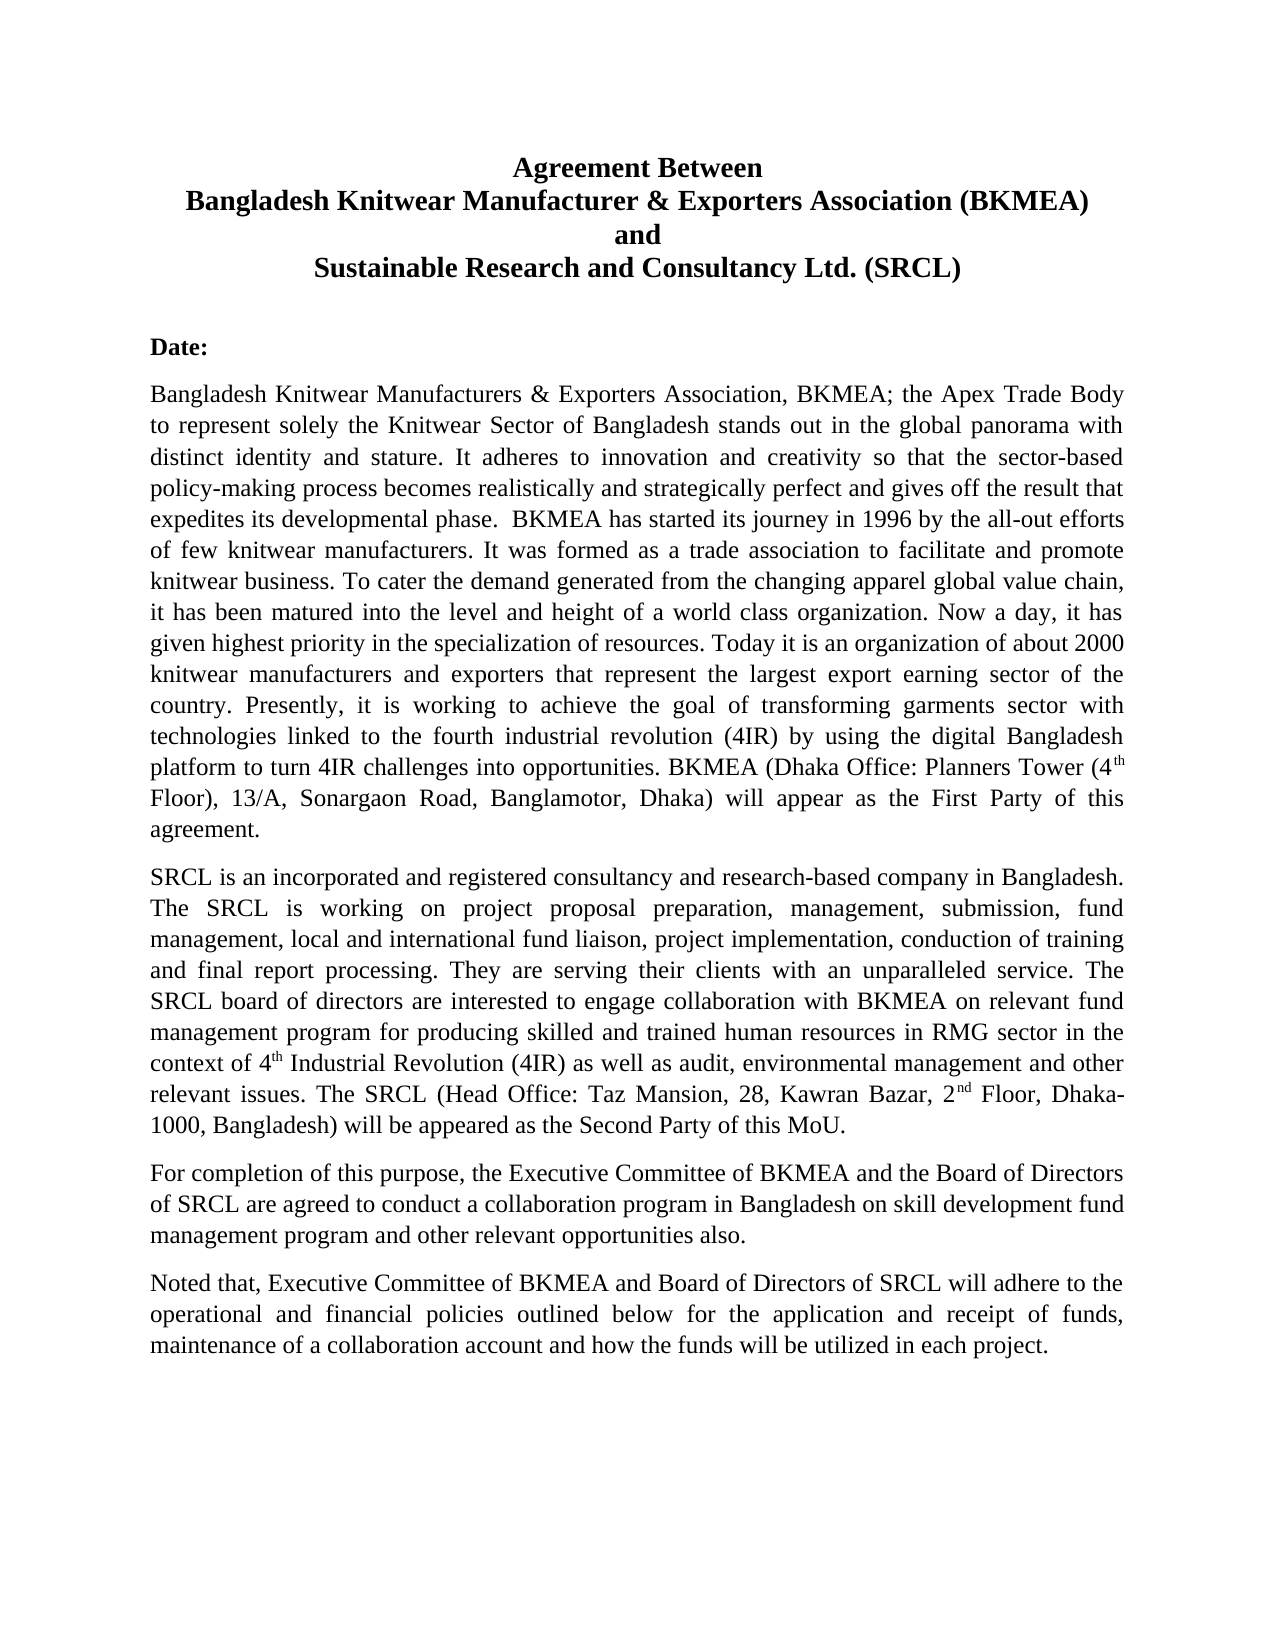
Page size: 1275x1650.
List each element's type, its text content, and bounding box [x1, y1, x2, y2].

text SRCL is an incorporated and registered consultancy and research-based company in Bangladesh. The SRCL is working on project proposal preparation, management, submission, fund management, local and international fund liaison, project implementation, conduction of training and final report processing. They are serving their clients with an unparalleled service. The SRCL board of directors are interested to engage collaboration with BKMEA on relevant fund management program for producing skilled and trained human resources in RMG sector in the context of 4th Industrial Revolution (4IR) as well as audit, environmental management and other relevant issues. The SRCL (Head Office: Taz Mansion, 28, Kawran Bazar, 2nd Floor, Dhaka-1000, Bangladesh) will be appeared as the Second Party of this MoU. [150, 862, 1125, 1139]
text and [150, 217, 1125, 251]
text Sustainable Research and Consultancy Ltd. (SRCL) [150, 251, 1125, 284]
text Bangladesh Knitwear Manufacturers & Exporters Association, BKMEA; the Apex Trade Body to represent solely the Knitwear Sector of Bangladesh stands out in the global panorama with distinct identity and stature. It adheres to innovation and creativity so that the sector-based policy-making process becomes realistically and strategically perfect and gives off the result that expedites its developmental phase. BKMEA has started its journey in 1996 by the all-out efforts of few knitwear manufacturers. It was formed as a trade association to facilitate and promote knitwear business. To cater the demand generated from the changing apparel global value chain, it has been matured into the level and height of a world class organization. Now a day, it has given highest priority in the specialization of resources. Today it is an organization of about 2000 knitwear manufacturers and exporters that represent the largest export earning sector of the country. Presently, it is working to achieve the goal of transforming garments sector with technologies linked to the fourth industrial revolution (4IR) by using the digital Bangladesh platform to turn 4IR challenges into opportunities. BKMEA (Dhaka Office: Planners Tower (4th Floor), 13/A, Sonargaon Road, Banglamotor, Dhaka) will appear as the First Party of this agreement. [150, 379, 1125, 843]
text For completion of this purpose, the Executive Committee of BKMEA and the Board of Directors of SRCL are agreed to conduct a collaboration program in Bangladesh on skill development fund management program and other relevant opportunities also. [150, 1158, 1125, 1249]
text Date: [150, 332, 1125, 361]
text Agreement Between [150, 150, 1125, 183]
text Noted that, Executive Committee of BKMEA and Board of Directors of SRCL will adhere to the operational and financial policies outlined below for the application and receipt of funds, maintenance of a collaboration account and how the funds will be utilized in each project. [150, 1268, 1125, 1358]
text Bangladesh Knitwear Manufacturer & Exporters Association (BKMEA) [150, 183, 1125, 217]
